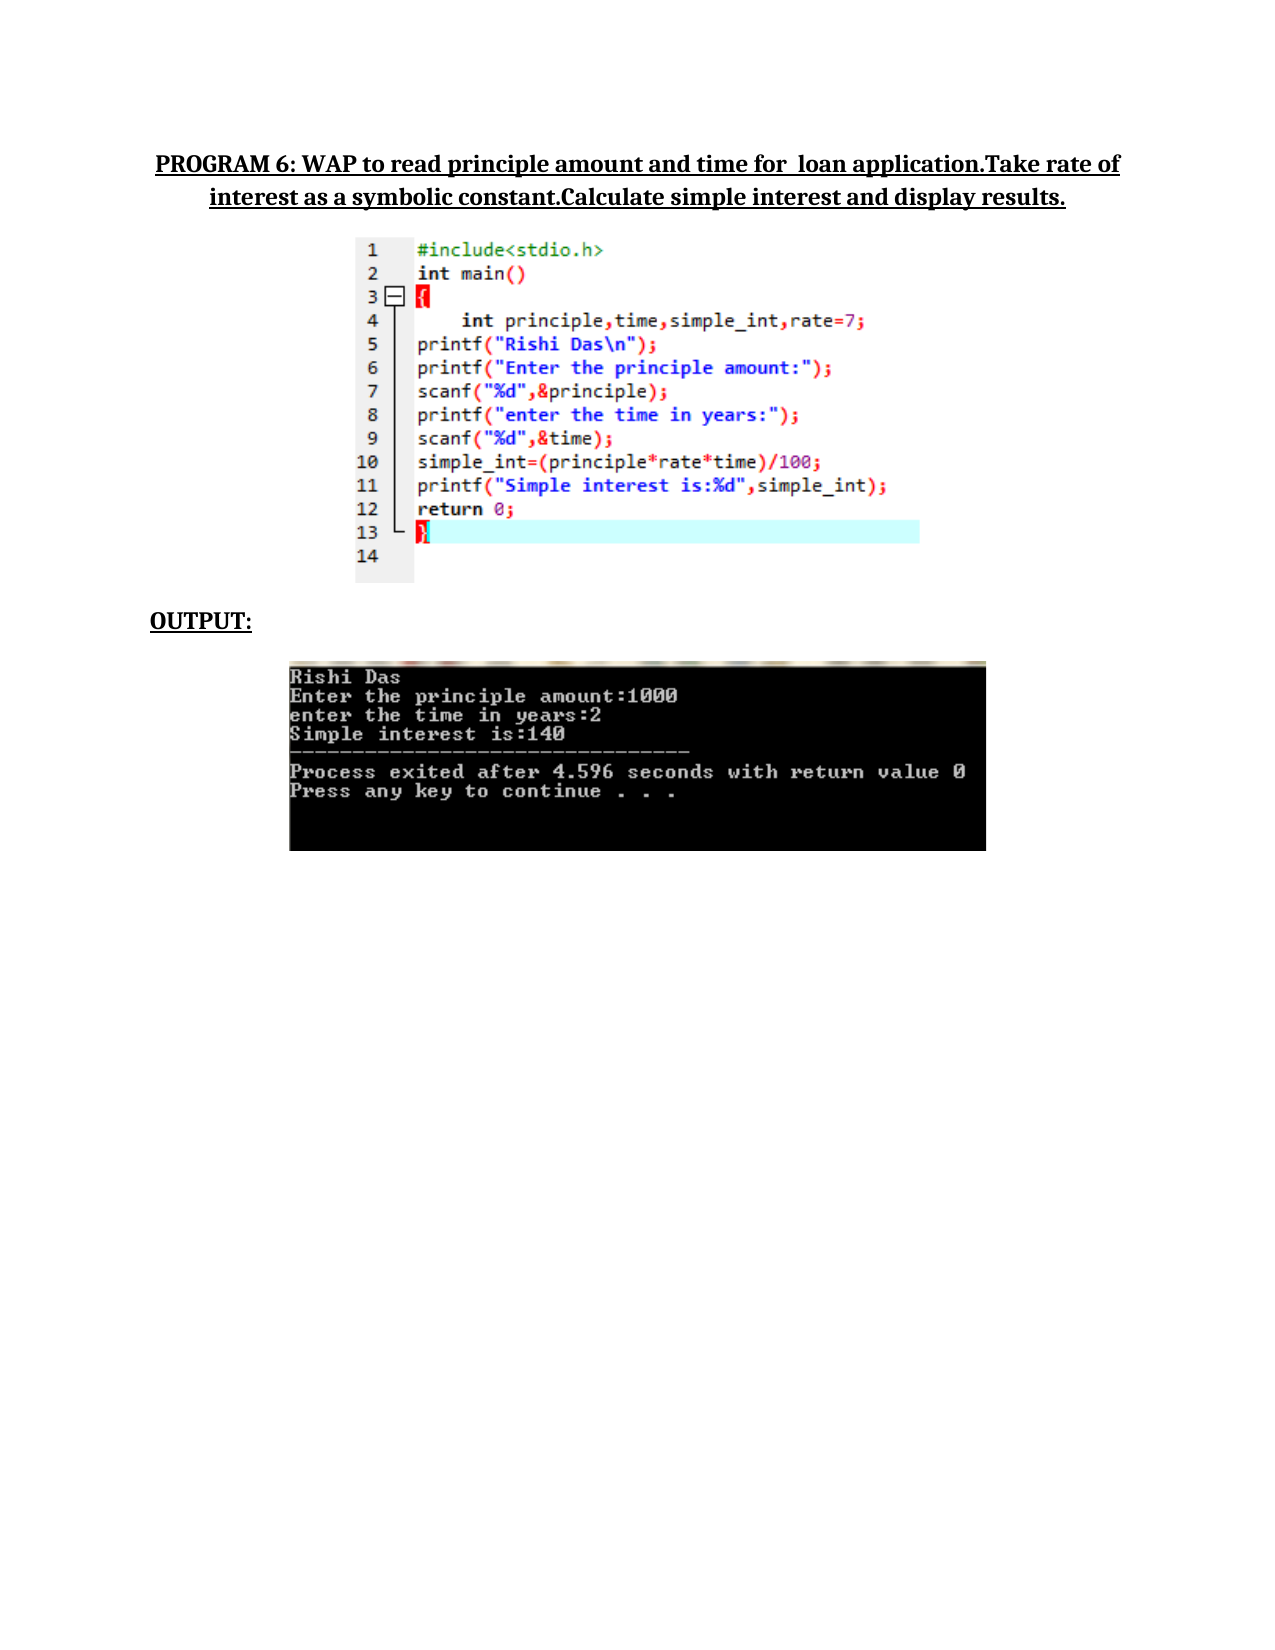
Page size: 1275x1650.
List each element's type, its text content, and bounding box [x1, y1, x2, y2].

picture [355, 236, 920, 583]
text OUTPUT: [150, 607, 1125, 636]
text PROGRAM 6: WAP to read principle amount and time for loan application.Take rate of interest as a symbolic constant.Calculate simple interest and display results. [150, 150, 1125, 212]
picture [289, 661, 987, 851]
